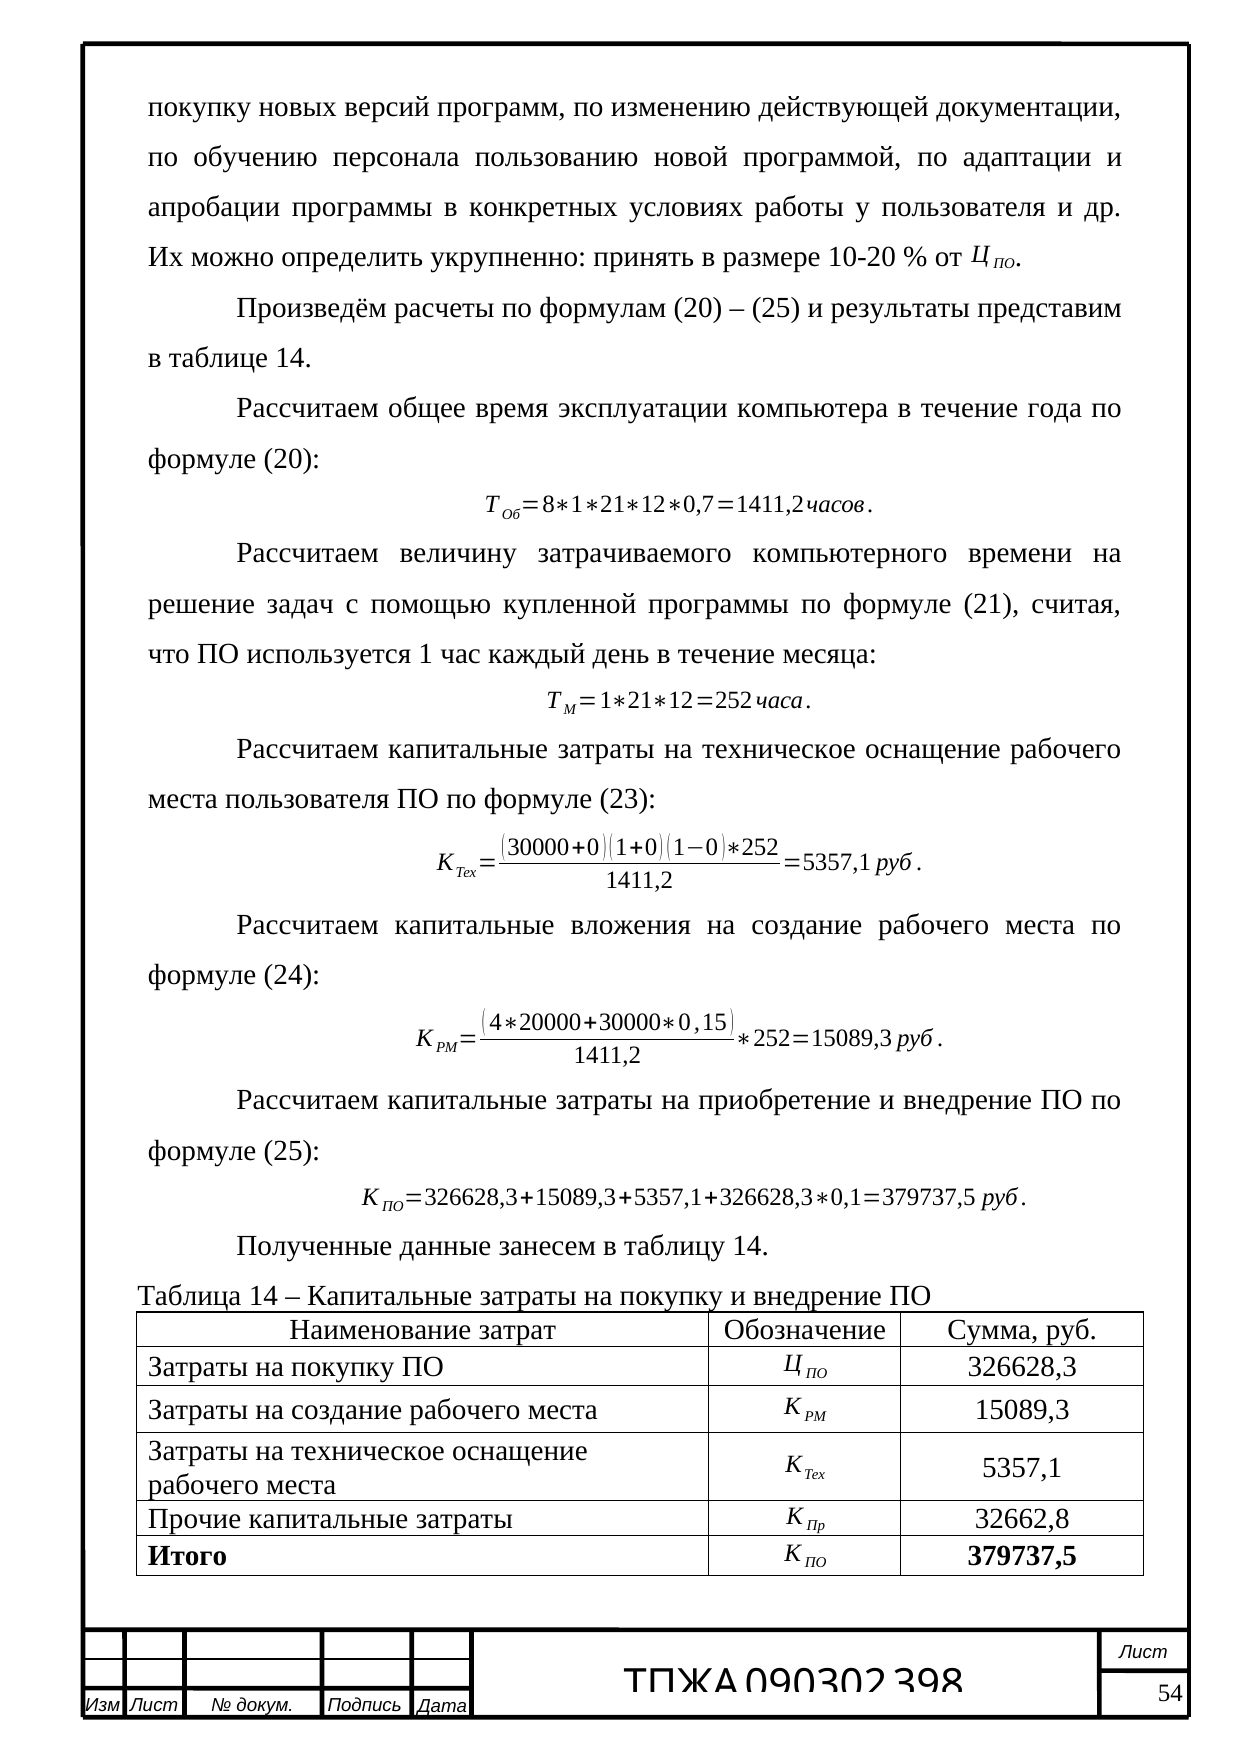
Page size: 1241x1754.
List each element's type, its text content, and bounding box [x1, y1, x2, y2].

table_cell 379737,5 [901, 1536, 1143, 1574]
table_header Обозначение [709, 1313, 900, 1346]
text Полученные данные занесем в таблицу 14. [148, 1228, 1122, 1261]
table_cell 326628,3 [901, 1347, 1143, 1384]
table_cell 15089,3 [901, 1386, 1143, 1432]
table_cell [709, 1386, 900, 1432]
table_cell [709, 1501, 900, 1535]
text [148, 89, 1122, 273]
table_cell 32662,8 [901, 1501, 1143, 1535]
text Рассчитаем капитальные затраты на приобретение и внедрение ПО по формуле (25): [148, 1082, 1122, 1166]
table_cell 5357,1 [901, 1433, 1143, 1500]
table_cell Затраты на создание рабочего места [137, 1386, 708, 1432]
table_cell [709, 1536, 900, 1574]
text Рассчитаем капитальные затраты на техническое оснащение рабочего места пользователя ПО по формуле (23): [148, 731, 1122, 815]
table_cell [709, 1347, 900, 1384]
text Рассчитаем общее время эксплуатации компьютера в течение года по формуле (20): [148, 391, 1122, 474]
text Рассчитаем величину затрачиваемого компьютерного времени на решение задач с помощью купленной программы по формуле (21), считая, что ПО используется 1 час каждый день в течение месяца: [148, 536, 1122, 670]
table_cell Итого [137, 1536, 708, 1574]
table_cell Затраты на покупку ПО [137, 1347, 708, 1384]
table_header Сумма, руб. [901, 1313, 1143, 1346]
text Таблица 14 – Капитальные затраты на покупку и внедрение ПО [137, 1278, 1122, 1311]
table_header Наименование затрат [137, 1313, 708, 1346]
table_cell [709, 1433, 900, 1500]
text Рассчитаем капитальные вложения на создание рабочего места по формуле (24): [148, 907, 1122, 991]
table_cell Затраты на техническое оснащение рабочего места [137, 1433, 708, 1500]
table_cell Прочие капитальные затраты [137, 1501, 708, 1535]
text Произведём расчеты по формулам (20) – (25) и результаты представим в таблице 14. [148, 290, 1122, 374]
